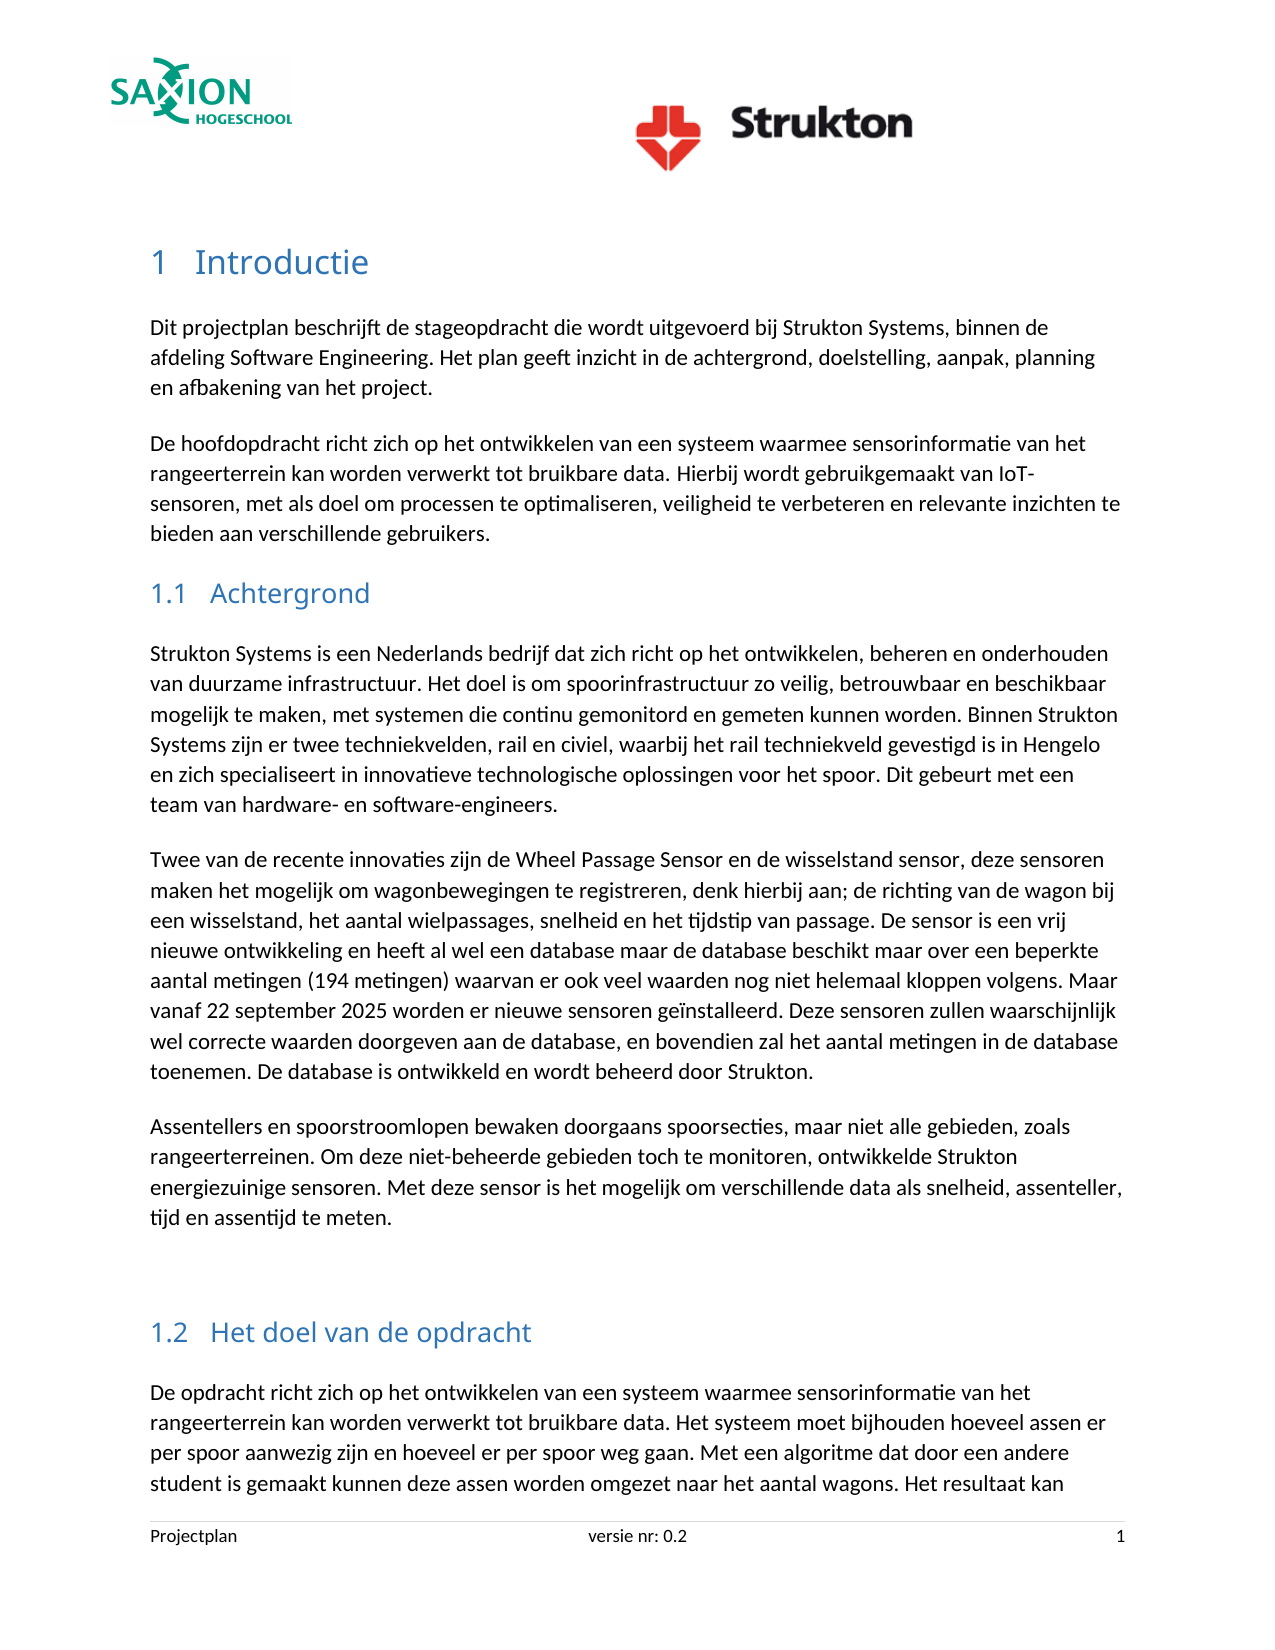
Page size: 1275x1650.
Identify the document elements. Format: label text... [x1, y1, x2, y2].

picture [107, 56, 292, 126]
text Twee van de recente innovaties zijn de Wheel Passage Sensor en de wisselstand sensor, deze sensoren maken het mogelijk om wagonbewegingen te registreren, denk hierbij aan; de richting van de wagon bij een wisselstand, het aantal wielpassages, snelheid en het tijdstip van passage. De sensor is een vrij nieuwe ontwikkeling en heeft al wel een database maar de database beschikt maar over een beperkte aantal metingen (194 metingen) waarvan er ook veel waarden nog niet helemaal kloppen volgens. Maar vanaf 22 september 2025 worden er nieuwe sensoren geïnstalleerd. Deze sensoren zullen waarschijnlijk wel correcte waarden doorgeven aan de database, en bovendien zal het aantal metingen in de database toenemen. De database is ontwikkeld en wordt beheerd door Strukton. [150, 846, 1125, 1085]
subtitle Achtergrond [150, 574, 1125, 611]
text Strukton Systems is een Nederlands bedrijf dat zich richt op het ontwikkelen, beheren en onderhouden van duurzame infrastructuur. Het doel is om spoorinfrastructuur zo veilig, betrouwbaar en beschikbaar mogelijk te maken, met systemen die continu gemonitord en gemeten kunnen worden. Binnen Strukton Systems zijn er twee techniekvelden, rail en civiel, waarbij het rail techniekveld gevestigd is in Hengelo en zich specialiseert in innovatieve technologische oplossingen voor het spoor. Dit gebeurt met een team van hardware- en software-engineers. [150, 639, 1125, 818]
text Dit projectplan beschrijft de stageopdracht die wordt uitgevoerd bij Strukton Systems, binnen de afdeling Software Engineering. Het plan geeft inzicht in de achtergrond, doelstelling, aanpak, planning en afbakening van het project. [150, 313, 1125, 401]
subtitle Het doel van de opdracht [150, 1313, 1125, 1350]
text De hoofdopdracht richt zich op het ontwikkelen van een systeem waarmee sensorinformatie van het rangeerterrein kan worden verwerkt tot bruikbare data. Hierbij wordt gebruikgemaakt van IoT-sensoren, met als doel om processen te optimaliseren, veiligheid te verbeteren en relevante inzichten te bieden aan verschillende gebruikers. [150, 429, 1125, 547]
text Assentellers en spoorstroomlopen bewaken doorgaans spoorsecties, maar niet alle gebieden, zoals rangeerterreinen. Om deze niet-beheerde gebieden toch te monitoren, ontwikkelde Strukton energiezuinige sensoren. Met deze sensor is het mogelijk om verschillende data als snelheid, assenteller, tijd en assentijd te meten. [150, 1112, 1125, 1231]
subtitle Introductie [150, 239, 1125, 284]
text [150, 1378, 1125, 1497]
